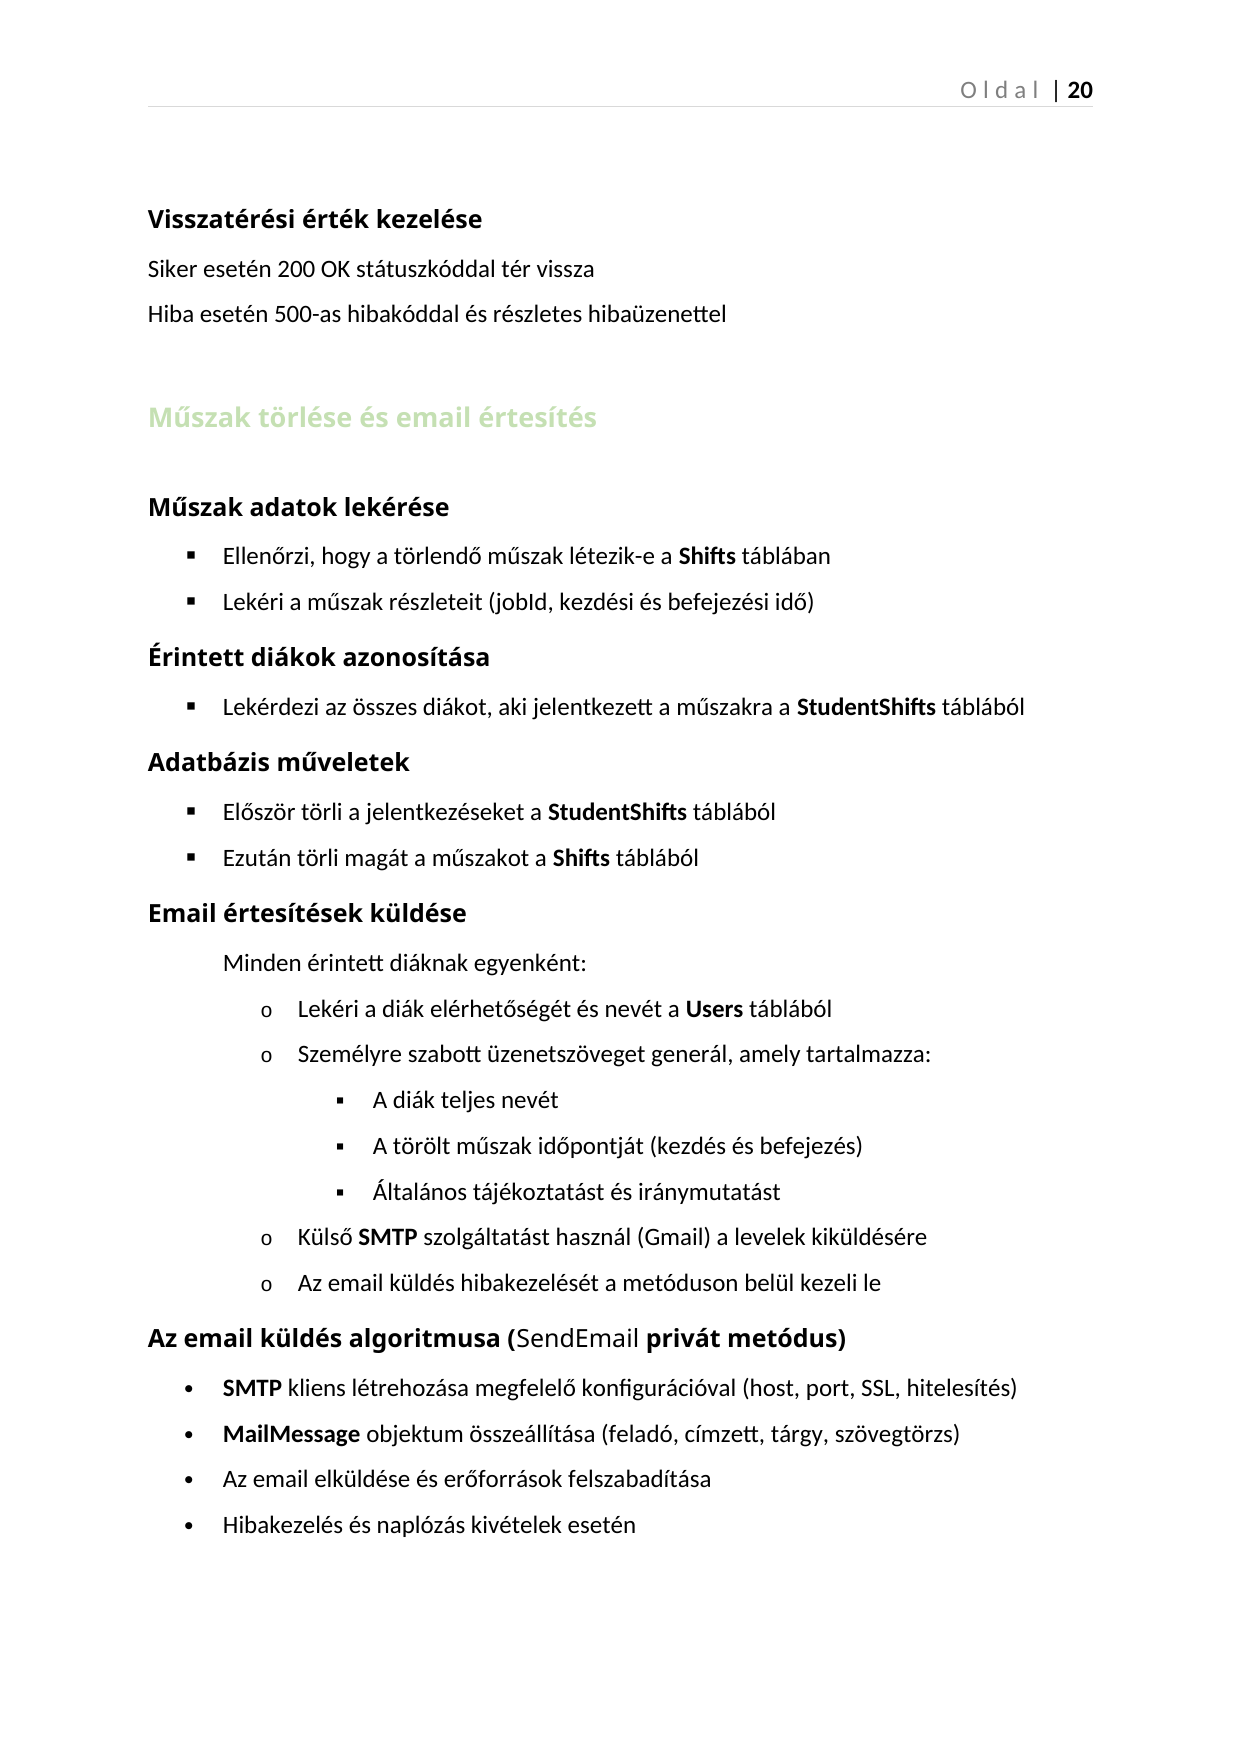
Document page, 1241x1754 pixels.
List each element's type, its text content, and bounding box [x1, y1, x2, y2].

list Ezután törli magát a műszakot a Shifts táblából [185, 842, 1093, 872]
list Személyre szabott üzenetszöveget generál, amely tartalmazza: [260, 1038, 1093, 1069]
list Lekéri a diák elérhetőségét és nevét a Users táblából [260, 993, 1093, 1023]
list Ellenőrzi, hogy a törlendő műszak létezik-e a Shifts táblában [185, 540, 1093, 571]
list Külső SMTP szolgáltatást használ (Gmail) a levelek kiküldésére [260, 1221, 1093, 1252]
list SMTP kliens létrehozása megfelelő konfigurációval (host, port, SSL, hitelesítés) [185, 1372, 1093, 1403]
list A diák teljes nevét [335, 1084, 1093, 1115]
list Lekérdezi az összes diákot, aki jelentkezett a műszakra a StudentShifts táblából [185, 691, 1093, 722]
subtitle Az email küldés algoritmusa (SendEmail privát metódus) [148, 1321, 1093, 1355]
subtitle Email értesítések küldése [148, 896, 1093, 930]
list A törölt műszak időpontját (kezdés és befejezés) [335, 1130, 1093, 1160]
subtitle Érintett diákok azonosítása [148, 640, 1093, 674]
subtitle Visszatérési érték kezelése [148, 202, 1093, 236]
subtitle Műszak törlése és email értesítés [148, 398, 1093, 435]
list Az email küldés hibakezelését a metóduson belül kezeli le [260, 1267, 1093, 1298]
list Hibakezelés és naplózás kivételek esetén [185, 1509, 1093, 1540]
list Először törli a jelentkezéseket a StudentShifts táblából [185, 796, 1093, 827]
text Minden érintett diáknak egyenként: [223, 947, 1093, 977]
text Siker esetén 200 OK státuszkóddal tér vissza [148, 253, 1093, 283]
subtitle Műszak adatok lekérése [148, 489, 1093, 523]
text Hiba esetén 500-as hibakóddal és részletes hibaüzenettel [148, 298, 1093, 329]
list Általános tájékoztatást és iránymutatást [335, 1176, 1093, 1206]
list Az email elküldése és erőforrások felszabadítása [185, 1464, 1093, 1494]
subtitle Adatbázis műveletek [148, 745, 1093, 779]
list Lekéri a műszak részleteit (jobId, kezdési és befejezési idő) [185, 586, 1093, 616]
list MailMessage objektum összeállítása (feladó, címzett, tárgy, szövegtörzs) [185, 1418, 1093, 1448]
